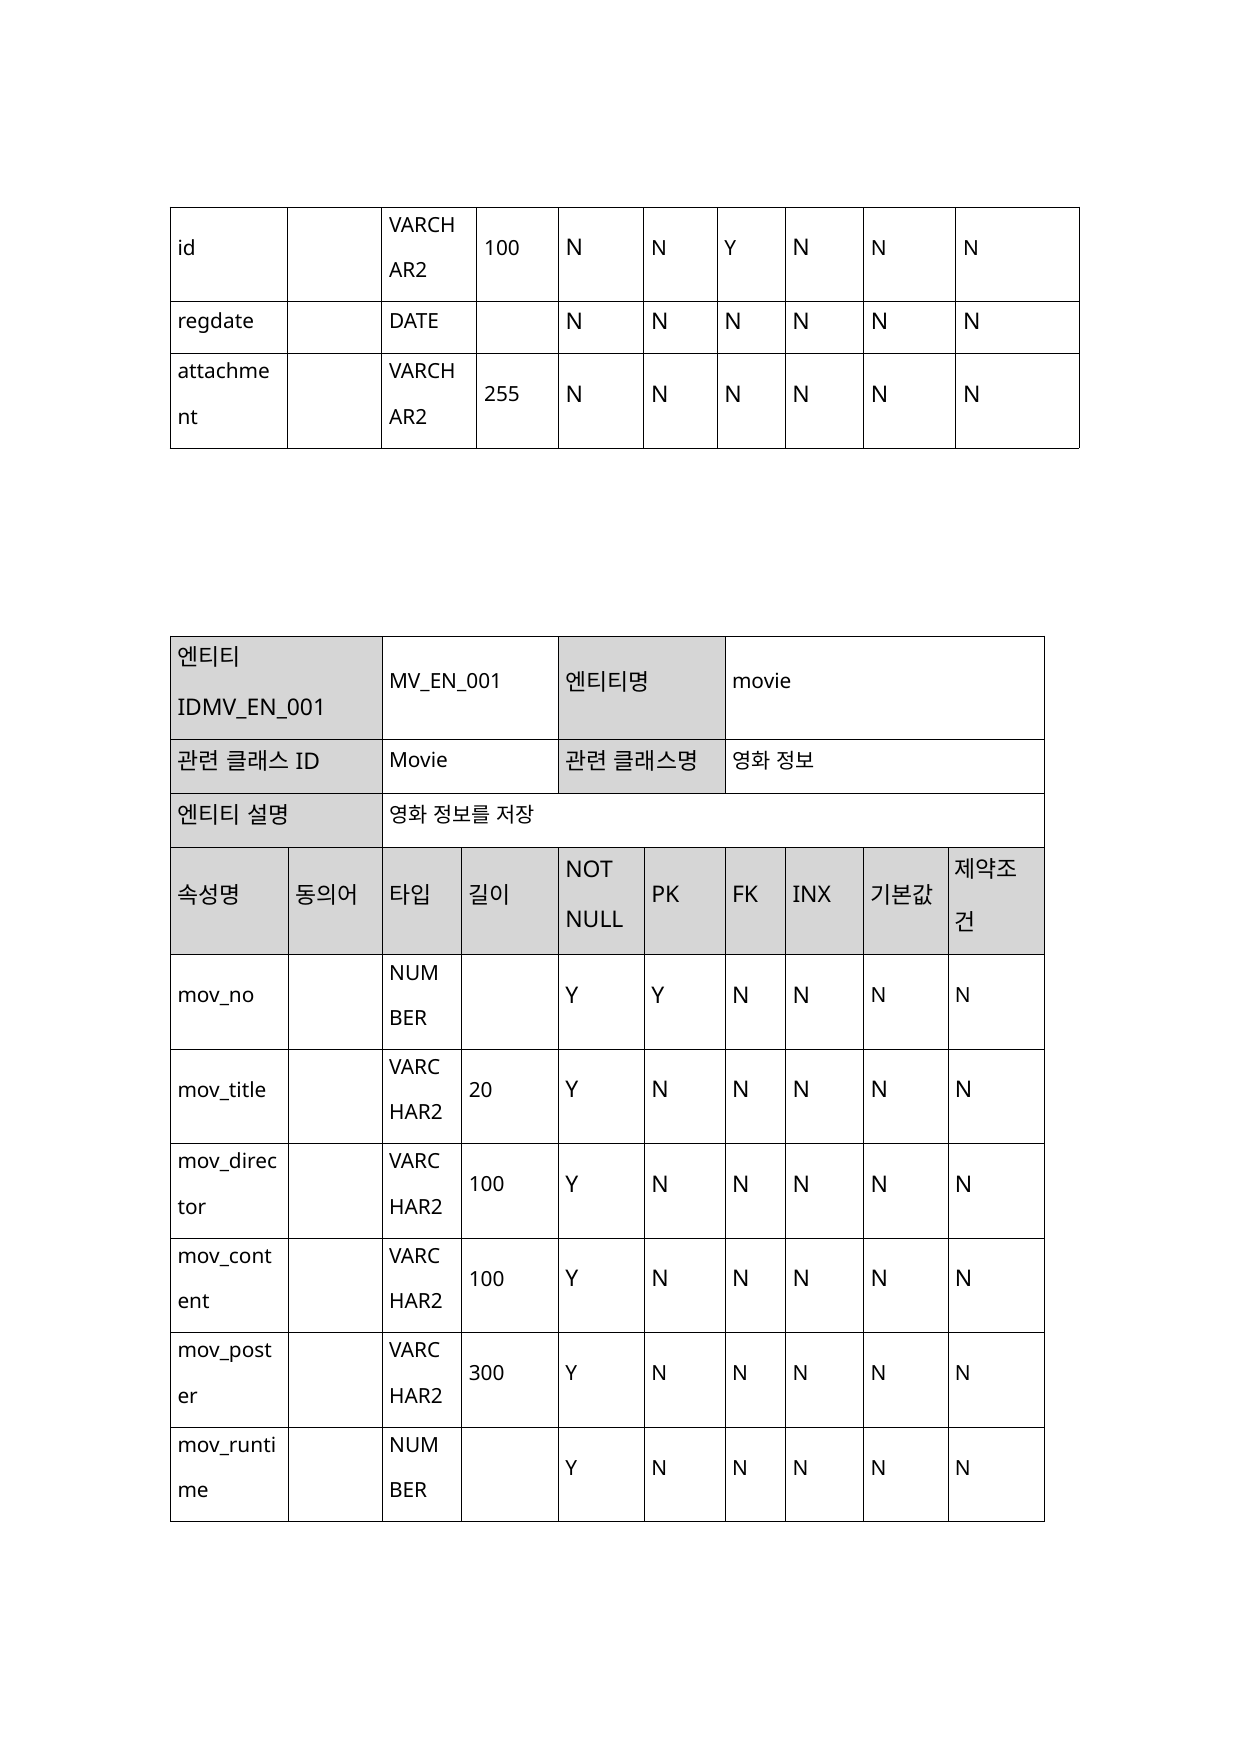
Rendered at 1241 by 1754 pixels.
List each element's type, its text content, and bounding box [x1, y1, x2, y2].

table_cell N [956, 208, 1079, 301]
table_cell 엔티티 설명 [171, 794, 382, 847]
table_header 엔티티명 [559, 637, 725, 739]
table_cell N [718, 354, 785, 447]
table_cell PK [645, 848, 725, 954]
table_cell N [786, 302, 863, 353]
table_cell VARCHAR2 [383, 1239, 461, 1332]
table_cell N [645, 1428, 725, 1521]
table_cell mov_poster [171, 1333, 288, 1427]
table_cell N [956, 302, 1079, 353]
table_cell NUMBER [383, 1428, 461, 1521]
table_cell Y [559, 1144, 644, 1238]
table_cell Y [559, 1333, 644, 1427]
table_cell N [645, 1239, 725, 1332]
table_cell 100 [477, 208, 558, 301]
table_cell N [786, 1144, 863, 1238]
table_cell 300 [462, 1333, 558, 1427]
table_cell N [956, 354, 1079, 447]
table_cell INX [786, 848, 863, 954]
table_cell N [786, 208, 863, 301]
table_cell 관련 클래스 ID [171, 740, 382, 793]
table_cell [288, 208, 381, 301]
table_cell [288, 354, 381, 447]
table_cell Y [559, 1050, 644, 1143]
table_cell N [864, 1144, 948, 1238]
table_cell N [949, 1050, 1044, 1143]
table_cell N [726, 1333, 785, 1427]
table_cell N [644, 302, 717, 353]
table_cell VARCHAR2 [383, 1333, 461, 1427]
table_cell N [645, 1050, 725, 1143]
table_cell N [726, 1144, 785, 1238]
table_cell 영화 정보 [726, 740, 1044, 793]
table_cell N [786, 1050, 863, 1143]
table_cell attachment [171, 354, 287, 447]
table_cell VARCHAR2 [382, 208, 476, 301]
table_cell Y [645, 955, 725, 1049]
table_cell 100 [462, 1239, 558, 1332]
table_cell N [644, 354, 717, 447]
table_cell VARCHAR2 [383, 1144, 461, 1238]
table_cell [289, 1050, 382, 1143]
table_cell N [949, 1144, 1044, 1238]
table_cell N [645, 1333, 725, 1427]
table_cell N [726, 955, 785, 1049]
table_header MV_EN_001 [383, 637, 558, 739]
table_cell 속성명 [171, 848, 288, 954]
table_cell N [559, 302, 643, 353]
table_cell N [949, 1239, 1044, 1332]
table_cell id [171, 208, 287, 301]
table_cell N [645, 1144, 725, 1238]
table_cell Y [559, 955, 644, 1049]
table_cell Y [559, 1428, 644, 1521]
table_cell [477, 302, 558, 353]
table_cell Y [559, 1239, 644, 1332]
table_cell [289, 1333, 382, 1427]
table_cell 기본값 [864, 848, 948, 954]
table_cell [462, 1428, 558, 1521]
table_cell VARCHAR2 [382, 354, 476, 447]
table_cell N [718, 302, 785, 353]
table_cell N [864, 1333, 948, 1427]
table_cell 20 [462, 1050, 558, 1143]
table_cell VARCHAR2 [383, 1050, 461, 1143]
table_cell N [864, 955, 948, 1049]
table_cell [289, 1428, 382, 1521]
table_cell N [949, 1428, 1044, 1521]
table_cell N [644, 208, 717, 301]
table_cell N [949, 1333, 1044, 1427]
table_cell N [864, 1050, 948, 1143]
table_cell [289, 1239, 382, 1332]
table_cell N [864, 354, 955, 447]
table_cell N [726, 1428, 785, 1521]
table_cell Y [718, 208, 785, 301]
table_header movie [726, 637, 1044, 739]
table_cell regdate [171, 302, 287, 353]
table_cell mov_no [171, 955, 288, 1049]
table_cell 100 [462, 1144, 558, 1238]
table_cell 길이 [462, 848, 558, 954]
table_cell [288, 302, 381, 353]
table_cell NOT NULL [559, 848, 644, 954]
table_cell N [786, 1333, 863, 1427]
table_cell 제약조건 [949, 848, 1044, 954]
table_cell N [726, 1239, 785, 1332]
table_cell N [786, 354, 863, 447]
table_cell N [559, 354, 643, 447]
table_cell Movie [383, 740, 558, 793]
table_cell 관련 클래스명 [559, 740, 725, 793]
table_cell [289, 1144, 382, 1238]
table_cell N [864, 302, 955, 353]
table_cell N [864, 1239, 948, 1332]
table_cell [289, 955, 382, 1049]
table_cell N [949, 955, 1044, 1049]
table_cell N [786, 955, 863, 1049]
table_cell mov_runtime [171, 1428, 288, 1521]
table_cell N [726, 1050, 785, 1143]
table_header 엔티티 IDMV_EN_001 [171, 637, 382, 739]
table_cell N [786, 1428, 863, 1521]
table_cell N [786, 1239, 863, 1332]
table_cell N [864, 1428, 948, 1521]
table_cell [462, 955, 558, 1049]
table_cell N [559, 208, 643, 301]
table_cell 영화 정보를 저장 [383, 794, 1044, 847]
table_cell NUMBER [383, 955, 461, 1049]
table_cell mov_title [171, 1050, 288, 1143]
table_cell mov_director [171, 1144, 288, 1238]
table_cell FK [726, 848, 785, 954]
table_cell N [864, 208, 955, 301]
table_cell 동의어 [289, 848, 382, 954]
table_cell 타입 [383, 848, 461, 954]
table_cell 255 [477, 354, 558, 447]
table_cell DATE [382, 302, 476, 353]
table_cell mov_content [171, 1239, 288, 1332]
